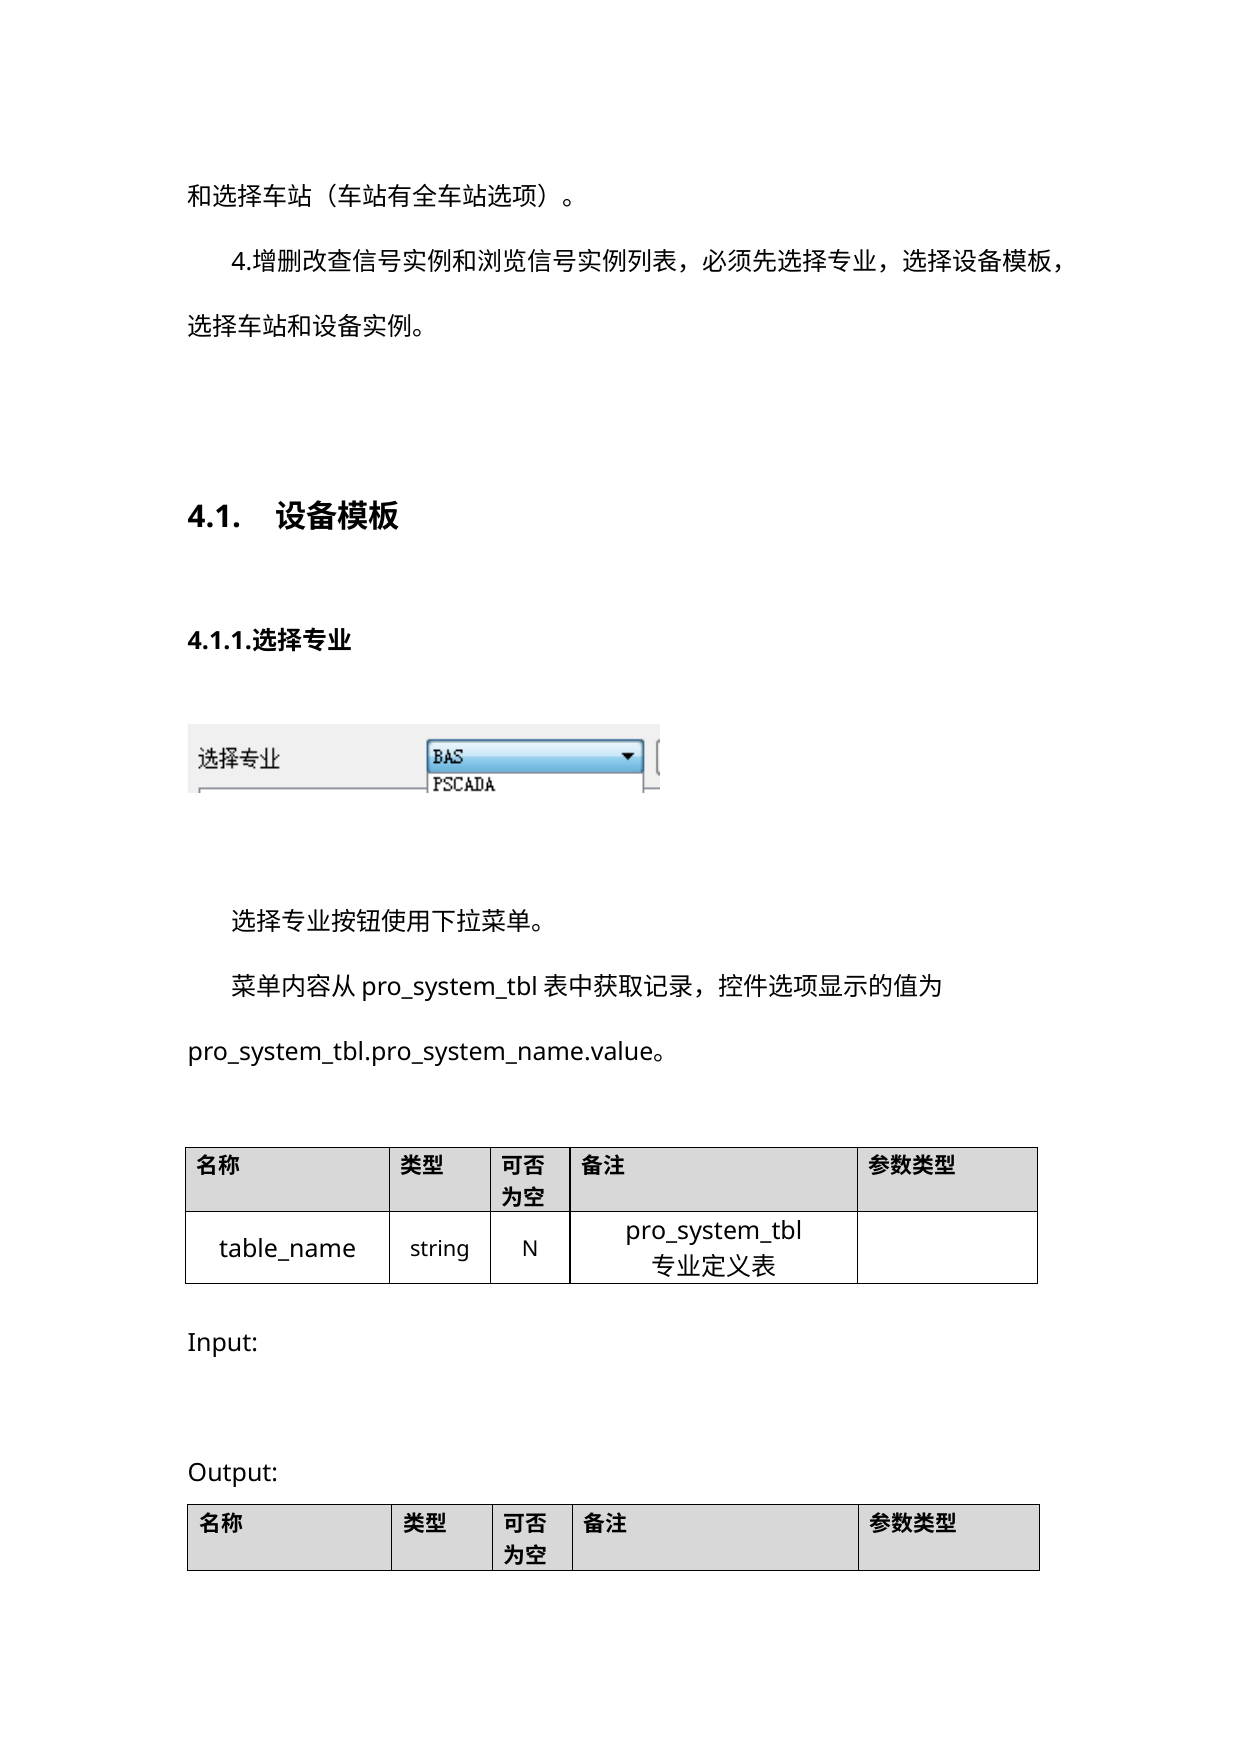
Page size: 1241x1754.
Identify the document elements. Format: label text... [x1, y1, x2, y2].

table_header 名称 [188, 1505, 391, 1570]
table_cell [858, 1212, 1037, 1283]
text Output: [187, 1439, 1053, 1504]
text 选择专业按钮使用下拉菜单。 [187, 887, 1053, 952]
text 4.增删改查信号实例和浏览信号实例列表，必须先选择专业，选择设备模板，选择车站和设备实例。 [187, 227, 1053, 357]
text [187, 162, 1053, 227]
subtitle 4.1.1.选择专业 [187, 606, 1053, 671]
table_header 类型 [392, 1505, 492, 1570]
table_cell pro_system_tbl 专业定义表 [571, 1212, 857, 1283]
table_header 名称 [186, 1148, 389, 1211]
table_cell string [390, 1212, 490, 1283]
table_header 参数类型 [858, 1148, 1037, 1211]
subtitle 设备模板 [187, 482, 1053, 547]
table_cell N [491, 1212, 569, 1283]
table_header 备注 [573, 1505, 858, 1570]
text 菜单内容从pro_system_tbl表中获取记录，控件选项显示的值为pro_system_tbl.pro_system_name.value。 [187, 952, 1053, 1082]
picture [187, 724, 660, 793]
table_cell table_name [186, 1212, 389, 1283]
table_header 可否为空 [491, 1148, 569, 1211]
text Input: [187, 1114, 1053, 1374]
table_header 参数类型 [859, 1505, 1039, 1570]
table_header 类型 [390, 1148, 490, 1211]
table_header 可否为空 [493, 1505, 572, 1570]
table_header 备注 [571, 1148, 857, 1211]
